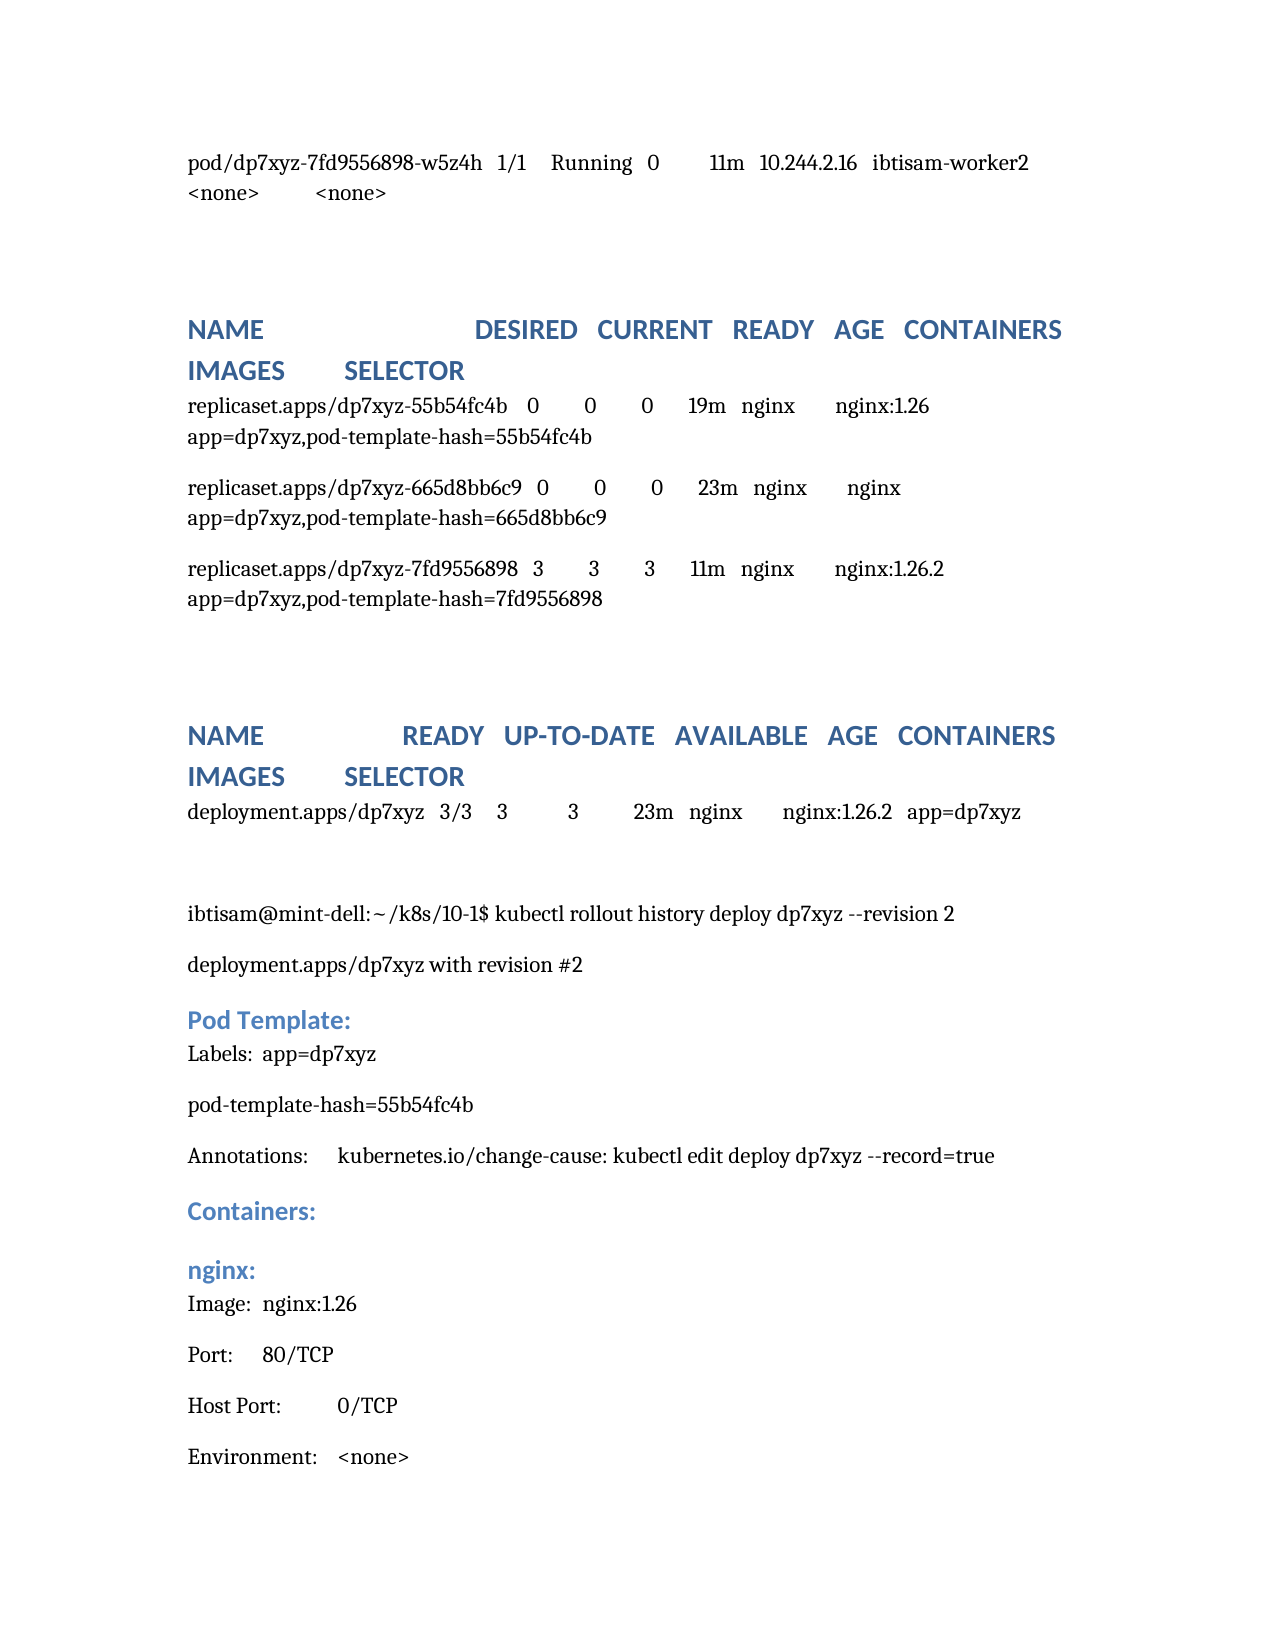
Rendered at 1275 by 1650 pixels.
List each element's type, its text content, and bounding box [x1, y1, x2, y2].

text deployment.apps/dp7xyz 3/3 3 3 23m nginx nginx:1.26.2 app=dp7xyz [187, 799, 1087, 826]
text Labels: app=dp7xyz [187, 1041, 1087, 1068]
subtitle NAME DESIRED CURRENT READY AGE CONTAINERS IMAGES SELECTOR [187, 311, 1087, 388]
text deployment.apps/dp7xyz with revision #2 [187, 952, 1087, 979]
text replicaset.apps/dp7xyz-55b54fc4b 0 0 0 19m nginx nginx:1.26 app=dp7xyz,pod-template-hash=55b54fc4b [187, 393, 1087, 450]
subtitle NAME READY UP-TO-DATE AVAILABLE AGE CONTAINERS IMAGES SELECTOR [187, 717, 1087, 794]
text replicaset.apps/dp7xyz-665d8bb6c9 0 0 0 23m nginx nginx app=dp7xyz,pod-template-hash=665d8bb6c9 [187, 474, 1087, 531]
text Image: nginx:1.26 [187, 1291, 1087, 1317]
text Annotations: kubernetes.io/change-cause: kubectl edit deploy dp7xyz --record=true [187, 1143, 1087, 1170]
text pod-template-hash=55b54fc4b [187, 1092, 1087, 1119]
subtitle Pod Template: [187, 1003, 1087, 1036]
text Environment: <none> [187, 1444, 1087, 1471]
text Port: 80/TCP [187, 1342, 1087, 1368]
text Host Port: 0/TCP [187, 1393, 1087, 1419]
text replicaset.apps/dp7xyz-7fd9556898 3 3 3 11m nginx nginx:1.26.2 app=dp7xyz,pod-template-hash=7fd9556898 [187, 556, 1087, 612]
text ibtisam@mint-dell:~/k8s/10-1$ kubectl rollout history deploy dp7xyz --revision 2 [187, 901, 1087, 928]
subtitle nginx: [187, 1253, 1087, 1286]
text pod/dp7xyz-7fd9556898-w5z4h 1/1 Running 0 11m 10.244.2.16 ibtisam-worker2 <none> <none> [187, 150, 1087, 207]
subtitle Containers: [187, 1194, 1087, 1227]
